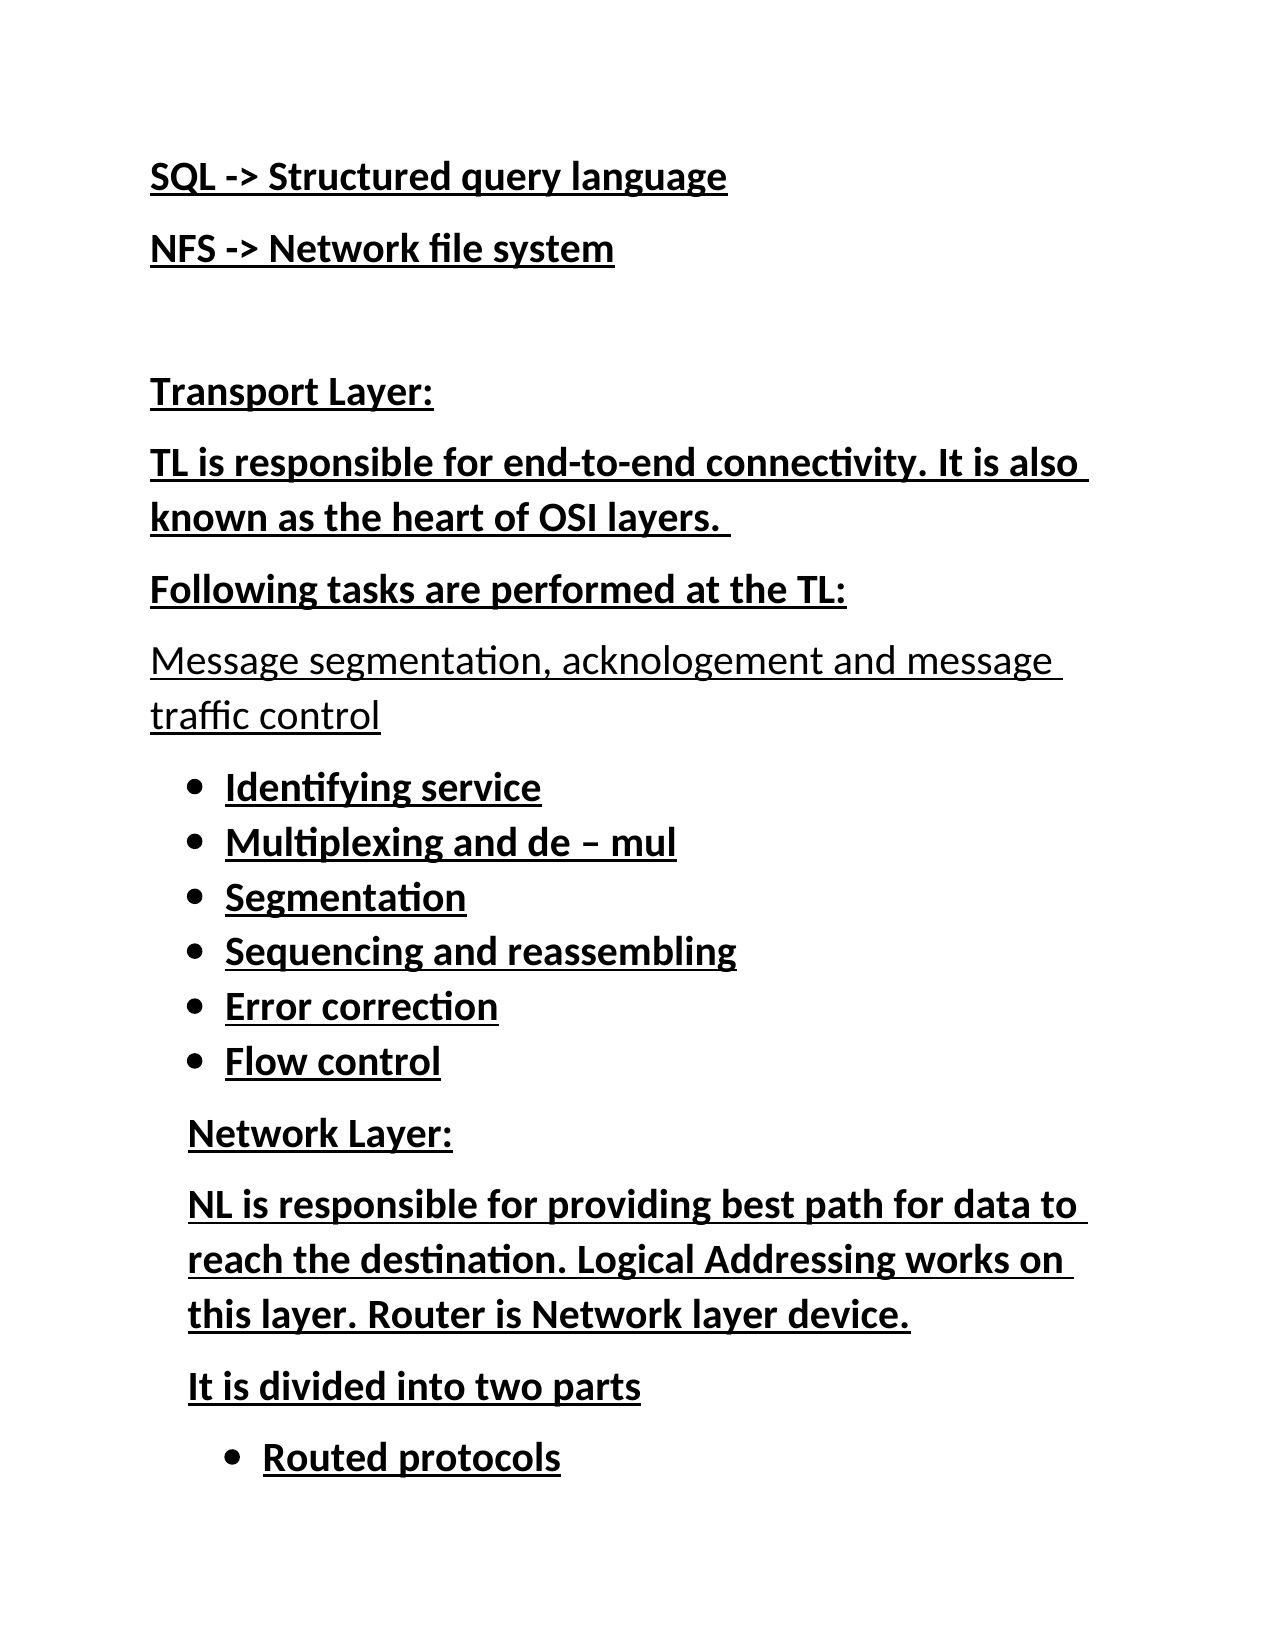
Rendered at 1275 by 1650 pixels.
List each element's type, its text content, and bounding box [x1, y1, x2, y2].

list Sequencing and reassembling [187, 925, 1125, 976]
text SQL -> Structured query language [150, 150, 1125, 201]
list Routed protocols [225, 1431, 1125, 1482]
text Network Layer: [187, 1107, 1125, 1158]
list Multiplexing and de – mul [187, 816, 1125, 866]
list Flow control [187, 1035, 1125, 1086]
list Identifying service [187, 761, 1125, 812]
text Following tasks are performed at the TL: [150, 563, 1125, 613]
text It is divided into two parts [187, 1360, 1125, 1411]
text Transport Layer: [150, 365, 1125, 416]
list Error correction [187, 980, 1125, 1031]
list Segmentation [187, 871, 1125, 921]
text NFS -> Network file system [150, 222, 1125, 272]
text TL is responsible for end-to-end connectivity. It is also known as the heart of OSI layers. [150, 436, 1125, 542]
text Message segmentation, acknologement and message traffic control [150, 634, 1125, 740]
text NL is responsible for providing best path for data to reach the destination. Logical Addressing works on this layer. Router is Network layer device. [187, 1178, 1125, 1339]
